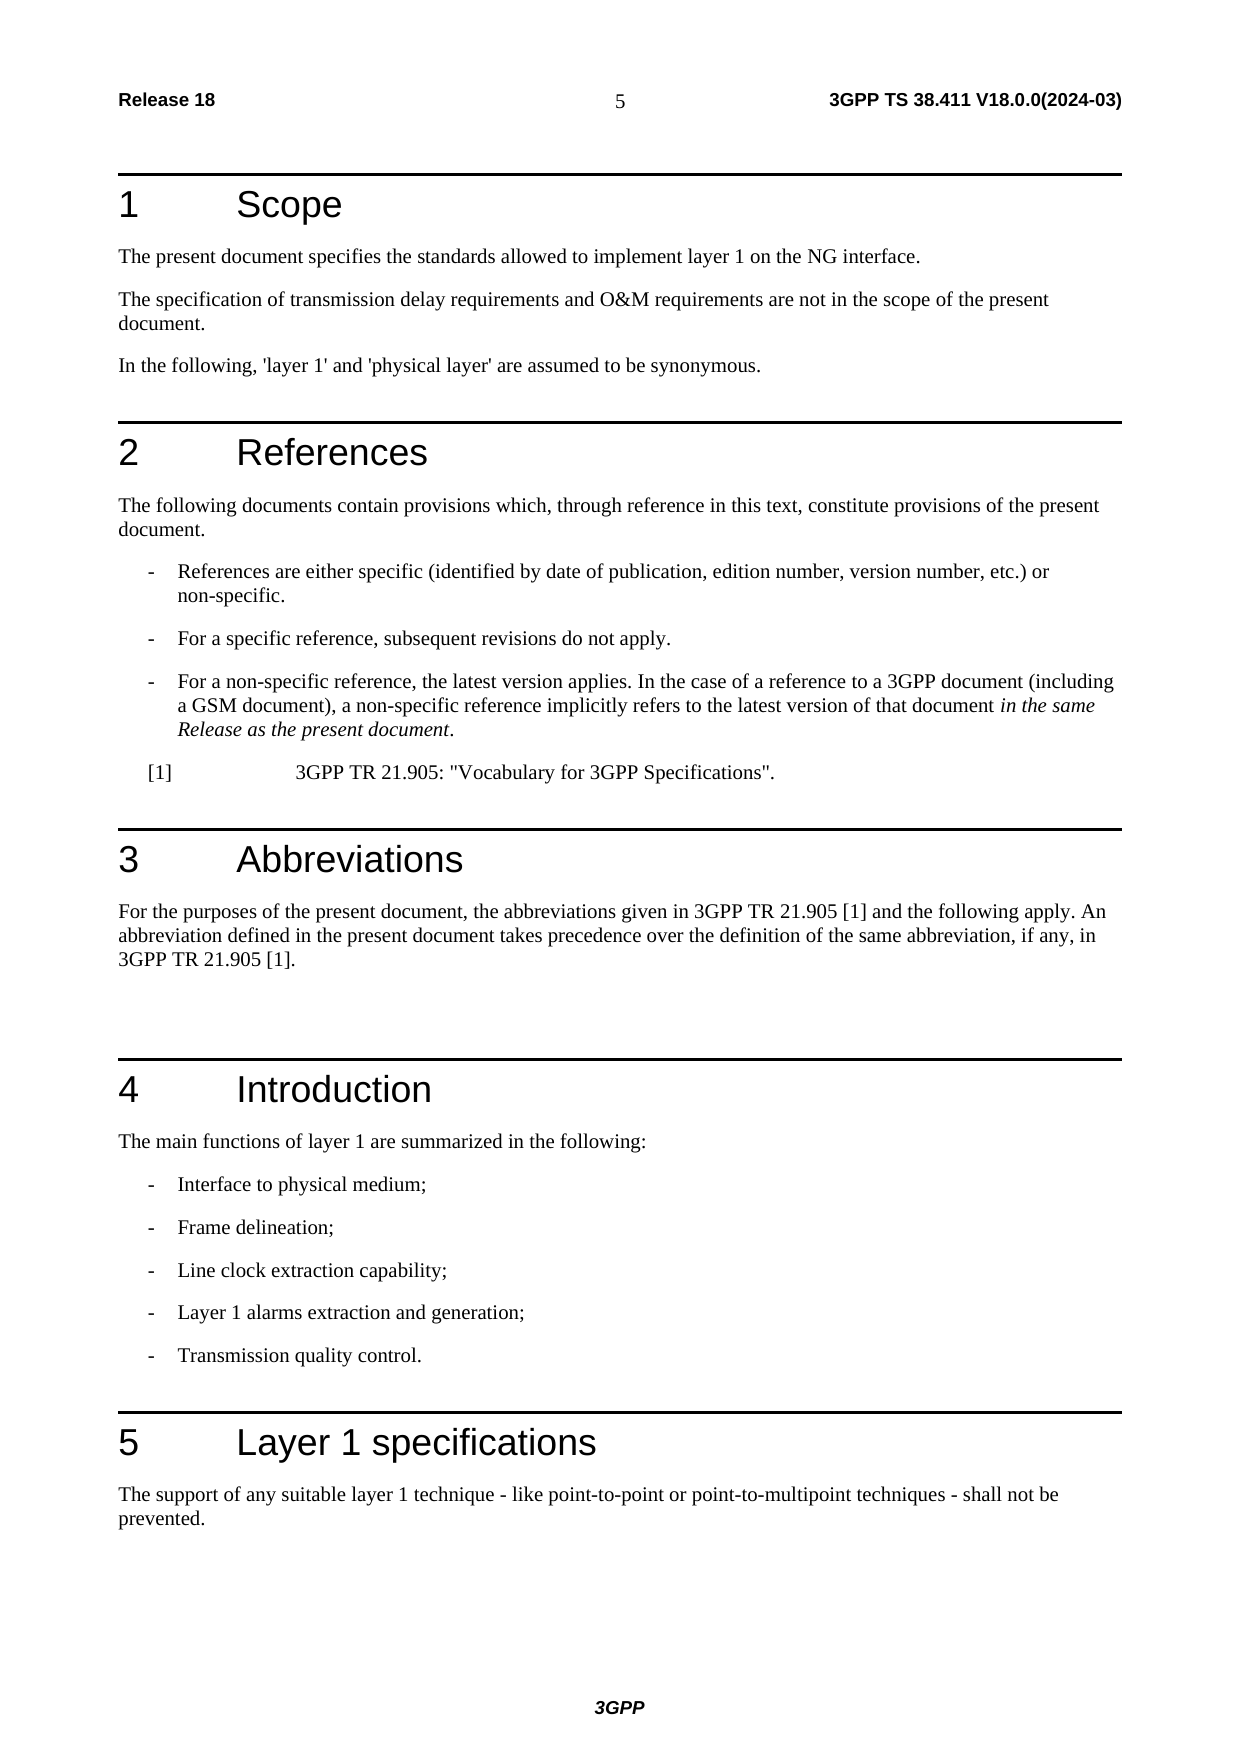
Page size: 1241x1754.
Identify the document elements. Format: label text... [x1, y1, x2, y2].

text [1] 3GPP TR 21.905: "Vocabulary for 3GPP Specifications". [148, 760, 1122, 784]
text - Transmission quality control. [148, 1343, 1122, 1367]
text - Layer 1 alarms extraction and generation; [148, 1300, 1122, 1324]
text The main functions of layer 1 are summarized in the following: [118, 1129, 1122, 1153]
text - For a specific reference, subsequent revisions do not apply. [148, 626, 1122, 650]
text - Line clock extraction capability; [148, 1257, 1122, 1282]
text - For a non-specific reference, the latest version applies. In the case of a reference to a 3GPP document (including a GSM document), a non-specific reference implicitly refers to the latest version of that document in the same Release as the present document. [148, 669, 1122, 741]
text The specification of transmission delay requirements and O&M requirements are not in the scope of the present document. [118, 287, 1122, 335]
text The following documents contain provisions which, through reference in this text, constitute provisions of the present document. [118, 492, 1122, 541]
subtitle 4 Introduction [118, 1061, 1122, 1110]
text The present document specifies the standards allowed to implement layer 1 on the NG interface. [118, 244, 1122, 268]
subtitle 3 Abbreviations [118, 831, 1122, 880]
subtitle 2 References [118, 424, 1122, 474]
text - References are either specific (identified by date of publication, edition number, version number, etc.) or non-specific. [148, 559, 1122, 607]
text The support of any suitable layer 1 technique - like point-to-point or point-to-multipoint techniques - shall not be prevented. [118, 1482, 1122, 1530]
subtitle 1 Scope [118, 176, 1122, 225]
subtitle 5 Layer 1 specifications [118, 1414, 1122, 1463]
text In the following, 'layer 1' and 'physical layer' are assumed to be synonymous. [118, 353, 1122, 377]
text - Interface to physical medium; [148, 1172, 1122, 1196]
text - Frame delineation; [148, 1215, 1122, 1239]
text For the purposes of the present document, the abbreviations given in 3GPP TR 21.905 [1] and the following apply. An abbreviation defined in the present document takes precedence over the definition of the same abbreviation, if any, in 3GPP TR 21.905 [1]. [118, 899, 1122, 971]
